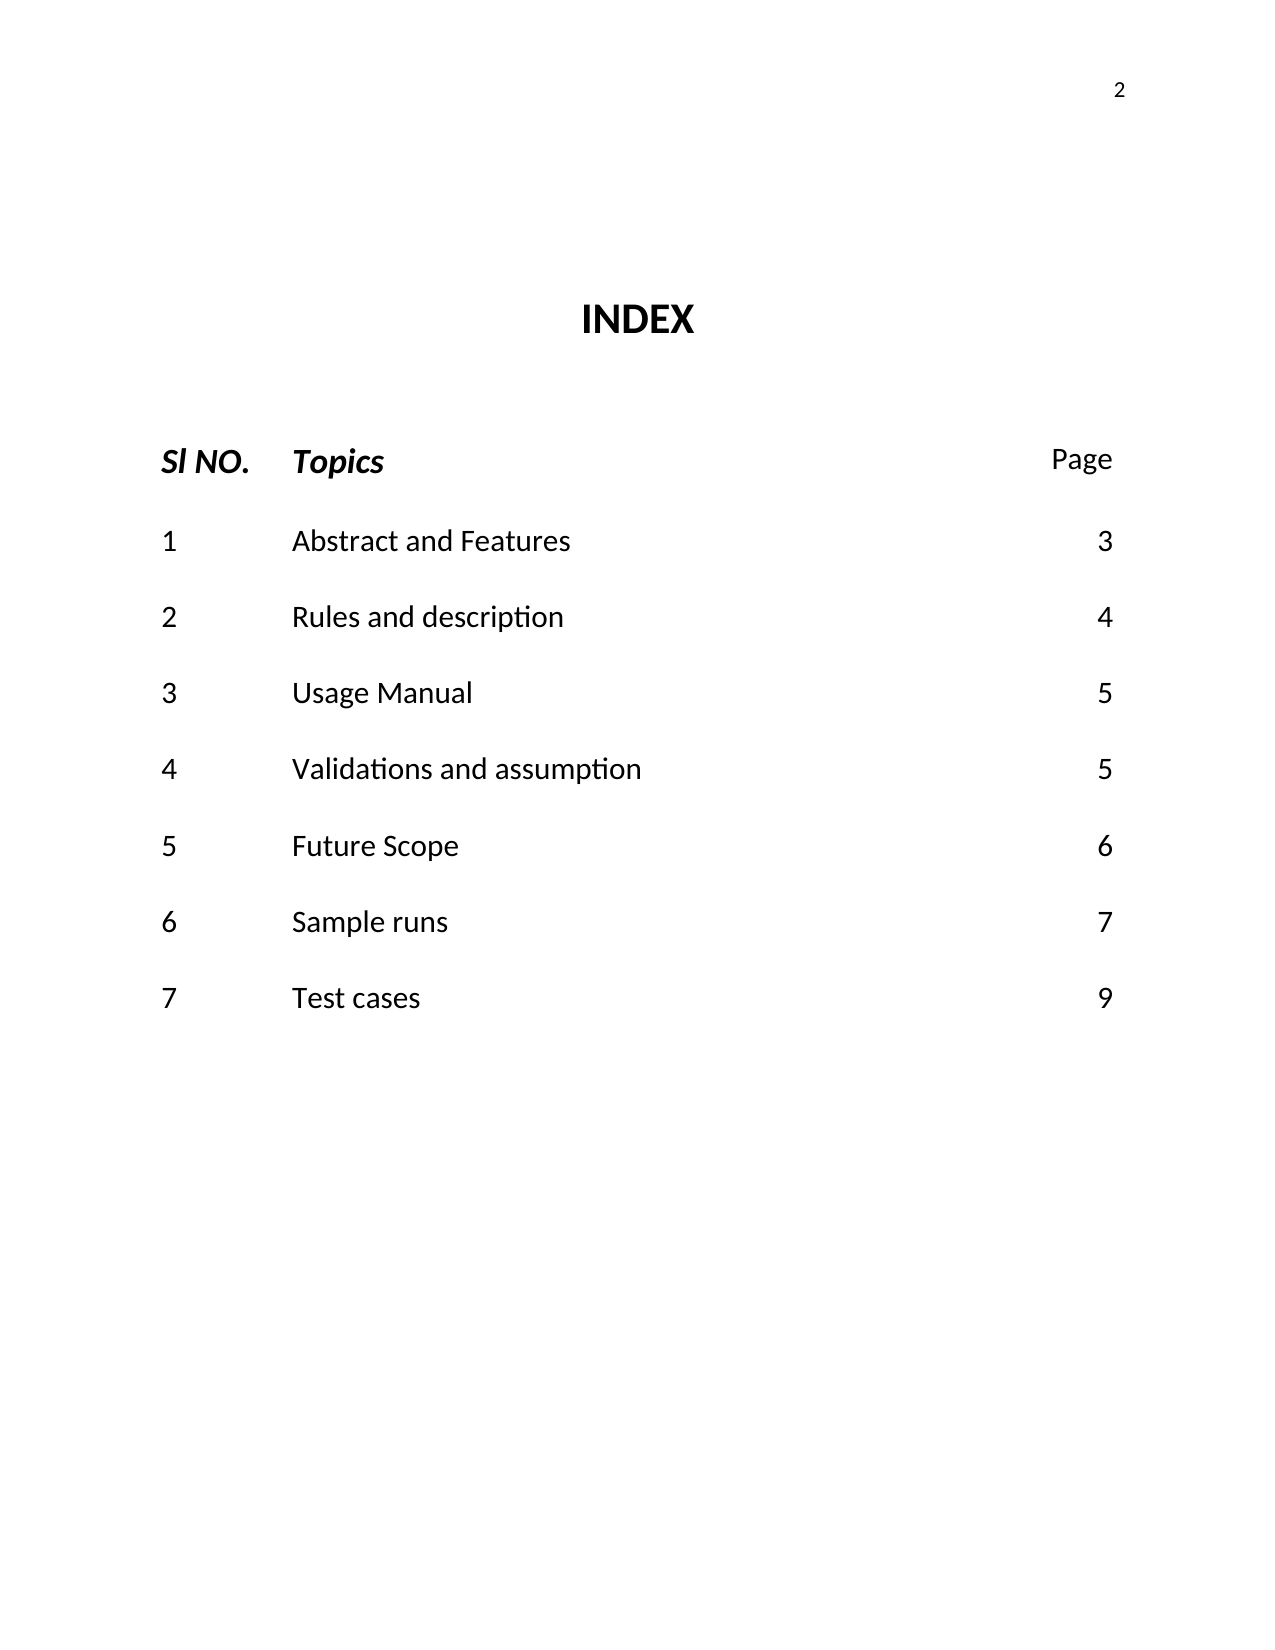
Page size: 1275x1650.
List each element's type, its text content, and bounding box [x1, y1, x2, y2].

table_header Page [799, 439, 1124, 521]
table_cell Usage Manual [281, 673, 799, 749]
table_header Sl NO. [150, 439, 281, 521]
text INDEX [150, 291, 1125, 344]
table_cell Rules and description [281, 597, 799, 673]
table_cell Abstract and Features [281, 521, 799, 597]
table_cell Sample runs [281, 902, 799, 978]
table_cell 9 [799, 978, 1124, 1054]
table_cell 4 [150, 750, 281, 826]
table_header Topics [281, 439, 799, 521]
table_cell Validations and assumption [281, 750, 799, 826]
table_cell 5 [150, 826, 281, 902]
table_cell 1 [150, 521, 281, 597]
table_cell 3 [799, 521, 1124, 597]
table_cell 6 [150, 902, 281, 978]
table_cell Test cases [281, 978, 799, 1054]
table_cell 3 [150, 673, 281, 749]
table_cell Future Scope [281, 826, 799, 902]
table_cell 5 [799, 750, 1124, 826]
table_cell 2 [150, 597, 281, 673]
table_cell 6 [799, 826, 1124, 902]
table_cell 7 [150, 978, 281, 1054]
table_cell 4 [799, 597, 1124, 673]
table_cell 7 [799, 902, 1124, 978]
table_cell 5 [799, 673, 1124, 749]
